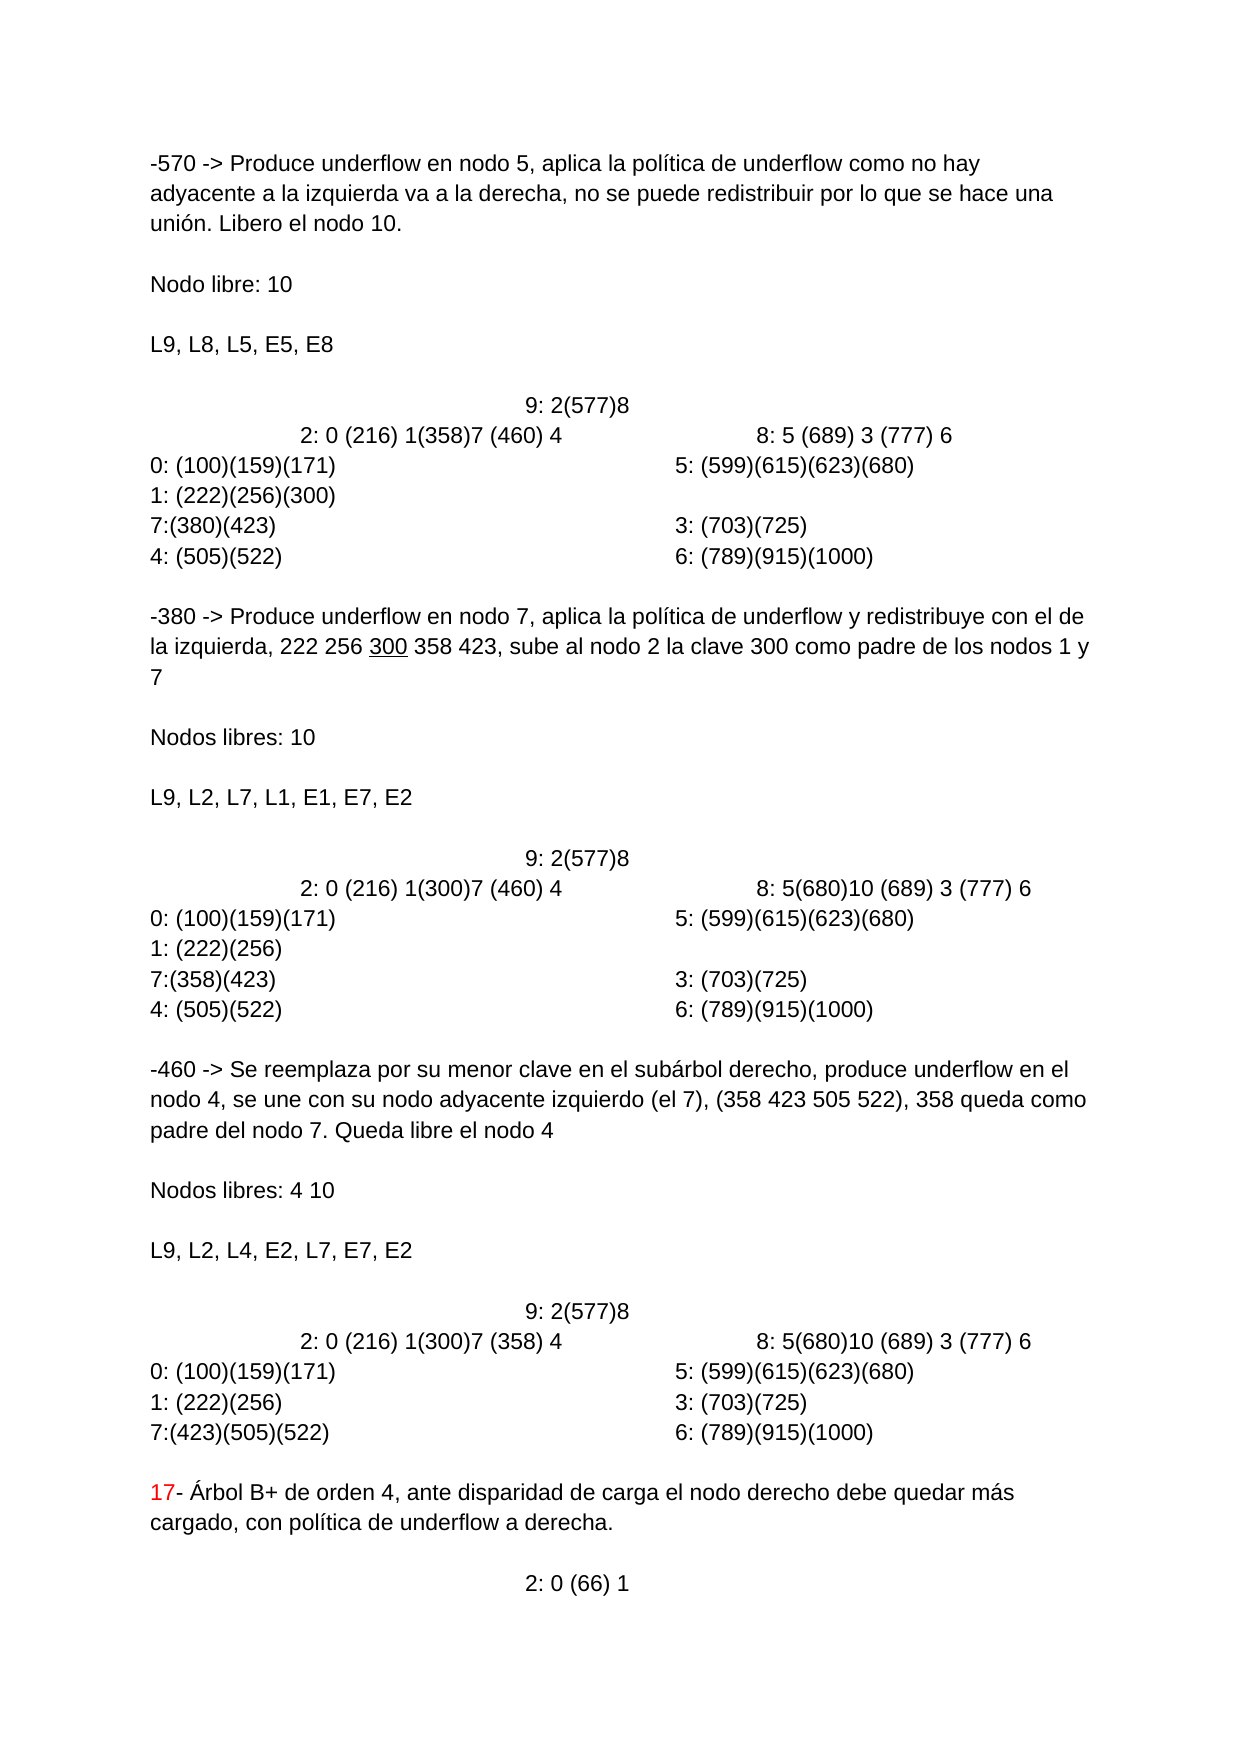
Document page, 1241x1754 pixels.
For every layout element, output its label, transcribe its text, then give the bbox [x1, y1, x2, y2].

text 0: (100)(159)(171) 5: (599)(615)(623)(680) [150, 905, 1090, 932]
text 1: (222)(256)(300) [150, 482, 1090, 509]
text Nodo libre: 10 [150, 271, 1090, 297]
text 2: 0 (216) 1(300)7 (358) 4 8: 5(680)10 (689) 3 (777) 6 [300, 1328, 1090, 1354]
text 7:(380)(423) 3: (703)(725) [150, 512, 1090, 539]
text 4: (505)(522) 6: (789)(915)(1000) [150, 543, 1090, 569]
text 9: 2(577)8 [525, 1298, 1090, 1324]
text 9: 2(577)8 [525, 392, 1090, 418]
text Nodos libres: 10 [150, 724, 1090, 750]
text 7:(423)(505)(522) 6: (789)(915)(1000) [150, 1419, 1090, 1445]
text -570 -> Produce underflow en nodo 5, aplica la política de underflow como no hay adyacente a la izquierda va a la derecha, no se puede redistribuir por lo que se hace una unión. Libero el nodo 10. [150, 150, 1090, 237]
text -460 -> Se reemplaza por su menor clave en el subárbol derecho, produce underflow en el nodo 4, se une con su nodo adyacente izquierdo (el 7), (358 423 505 522), 358 queda como padre del nodo 7. Queda libre el nodo 4 [150, 1056, 1090, 1143]
text 2: 0 (216) 1(358)7 (460) 4 8: 5 (689) 3 (777) 6 [300, 422, 1090, 448]
text 0: (100)(159)(171) 5: (599)(615)(623)(680) [150, 452, 1090, 478]
text Nodos libres: 4 10 [150, 1177, 1090, 1203]
text 2: 0 (66) 1 [150, 1570, 1090, 1596]
text -380 -> Produce underflow en nodo 7, aplica la política de underflow y redistribuye con el de la izquierda, 222 256 300 358 423, sube al nodo 2 la clave 300 como padre de los nodos 1 y 7 [150, 603, 1090, 690]
text 7:(358)(423) 3: (703)(725) [150, 966, 1090, 992]
text L9, L2, L4, E2, L7, E7, E2 [150, 1237, 1090, 1264]
text 0: (100)(159)(171) 5: (599)(615)(623)(680) [150, 1358, 1090, 1385]
text 9: 2(577)8 [525, 845, 1090, 871]
text L9, L8, L5, E5, E8 [150, 331, 1090, 358]
text 4: (505)(522) 6: (789)(915)(1000) [150, 996, 1090, 1022]
text 1: (222)(256) [150, 935, 1090, 962]
text 1: (222)(256) 3: (703)(725) [150, 1388, 1090, 1415]
text 2: 0 (216) 1(300)7 (460) 4 8: 5(680)10 (689) 3 (777) 6 [300, 875, 1090, 901]
text L9, L2, L7, L1, E1, E7, E2 [150, 784, 1090, 811]
text 17- Árbol B+ de orden 4, ante disparidad de carga el nodo derecho debe quedar más cargado, con política de underflow a derecha. [150, 1479, 1090, 1536]
